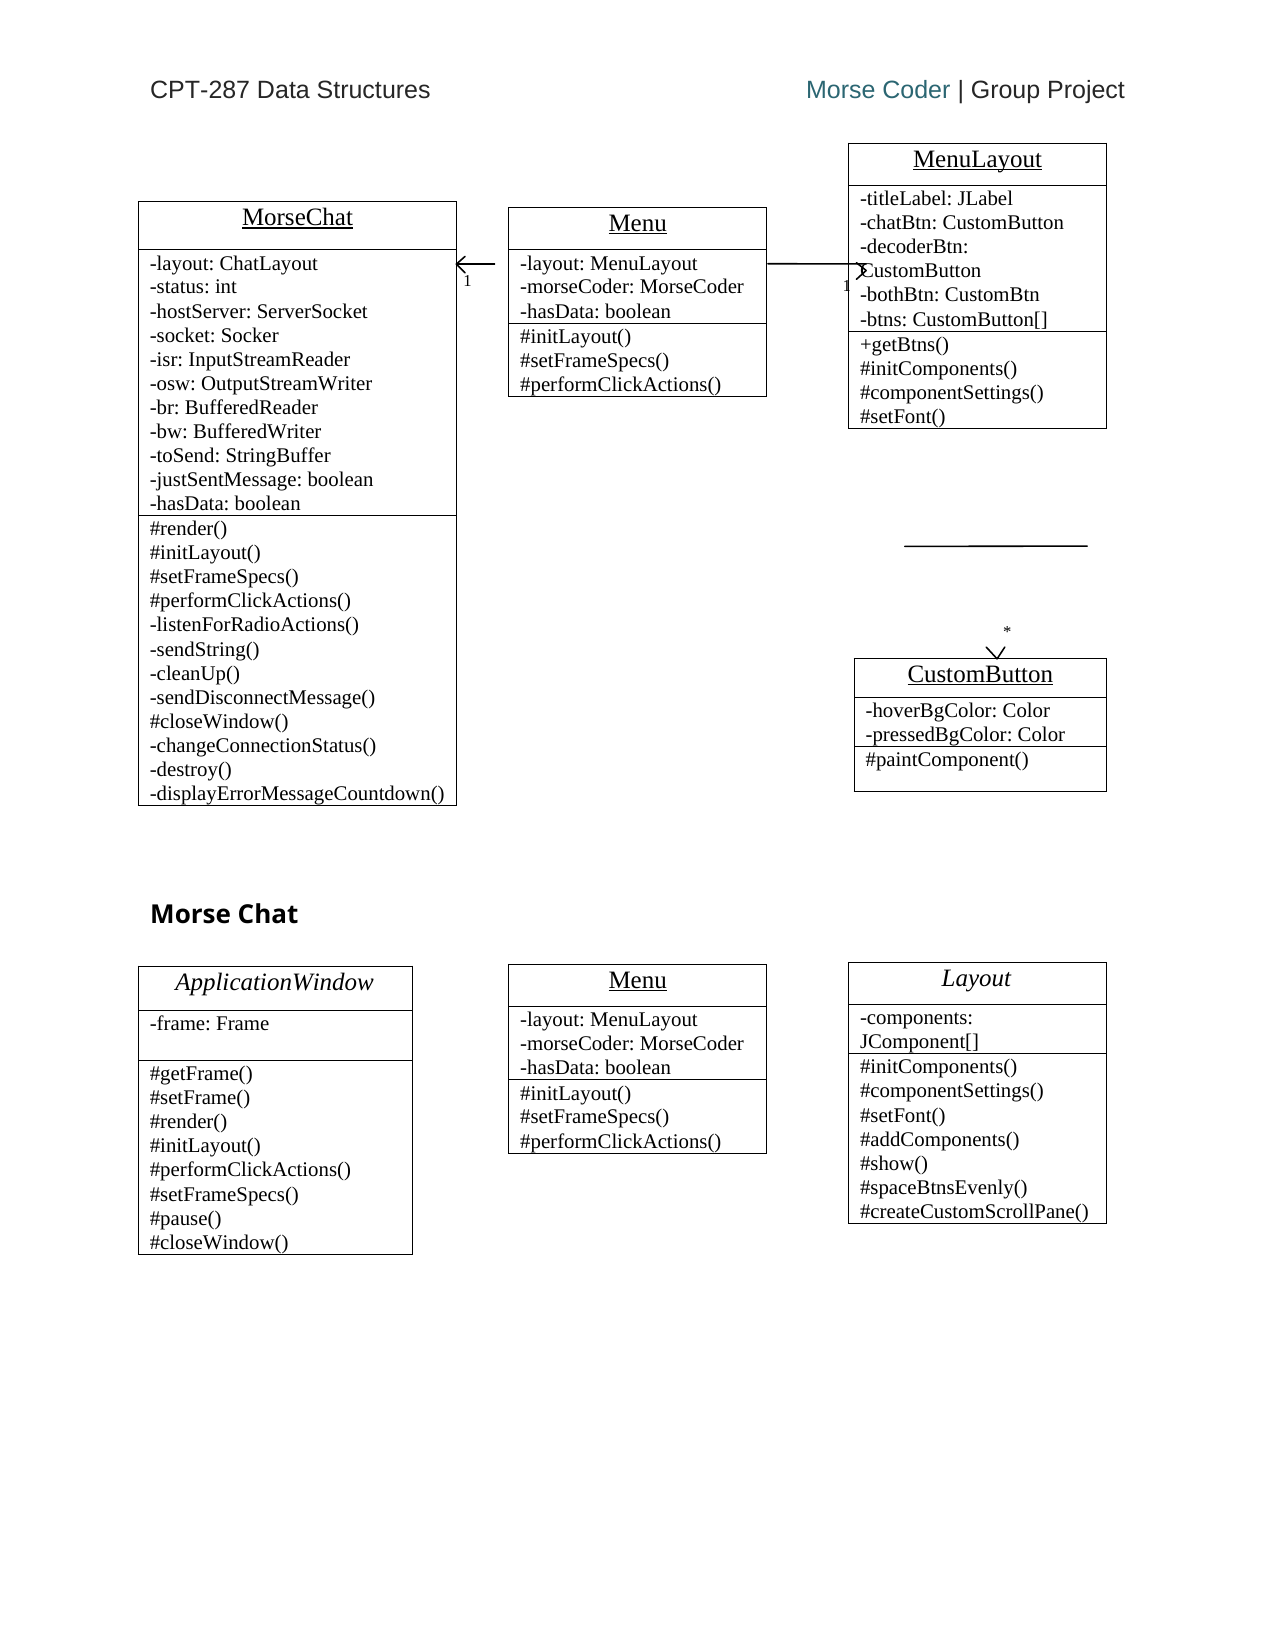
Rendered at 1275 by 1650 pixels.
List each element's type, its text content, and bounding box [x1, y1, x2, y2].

text Morse Chat [150, 895, 1125, 931]
table_header Menu [509, 208, 766, 249]
table_cell #getFrame() #setFrame() #render() #initLayout() #performClickActions() #setFrameSpecs() #pause() #closeWindow() [139, 1061, 412, 1254]
table_cell -frame: Frame [139, 1011, 412, 1060]
table_cell #render() #initLayout() #setFrameSpecs() #performClickActions() -listenForRadioActions() -sendString() -cleanUp() -sendDisconnectMessage() #closeWindow() -changeConnectionStatus() -destroy() -displayErrorMessageCountdown() [139, 516, 456, 805]
table_cell #initComponents() #componentSettings() #setFont() #addComponents() #show() #spaceBtnsEvenly() #createCustomScrollPane() [849, 1054, 1106, 1223]
table_header CustomButton [855, 659, 1106, 697]
table_cell #initLayout() #setFrameSpecs() #performClickActions() [509, 324, 766, 396]
table_header MorseChat [139, 202, 456, 249]
table_cell -layout: ChatLayout -status: int -hostServer: ServerSocket -socket: Socker -isr: InputStreamReader -osw: OutputStreamWriter -br: BufferedReader -bw: BufferedWriter -toSend: StringBuffer -justSentMessage: boolean -hasData: boolean [139, 250, 456, 515]
table_cell -layout: MenuLayout -morseCoder: MorseCoder -hasData: boolean [509, 1007, 766, 1079]
table_cell #paintComponent() [855, 747, 1106, 791]
table_cell #initLayout() #setFrameSpecs() #performClickActions() [509, 1080, 766, 1153]
table_header Menu [509, 965, 766, 1006]
table_header ApplicationWindow [139, 967, 412, 1010]
table_cell -hoverBgColor: Color -pressedBgColor: Color [855, 698, 1106, 746]
table_cell -layout: MenuLayout -morseCoder: MorseCoder -hasData: boolean [509, 250, 766, 323]
table_cell -titleLabel: JLabel -chatBtn: CustomButton -decoderBtn: CustomButton -bothBtn: CustomBtn -btns: CustomButton[] [849, 186, 1106, 331]
table_header Layout [849, 963, 1106, 1004]
table_cell -components: JComponent[] [849, 1005, 1106, 1053]
table_cell +getBtns() #initComponents() #componentSettings() #setFont() [849, 332, 1106, 428]
table_header MenuLayout [849, 144, 1106, 185]
